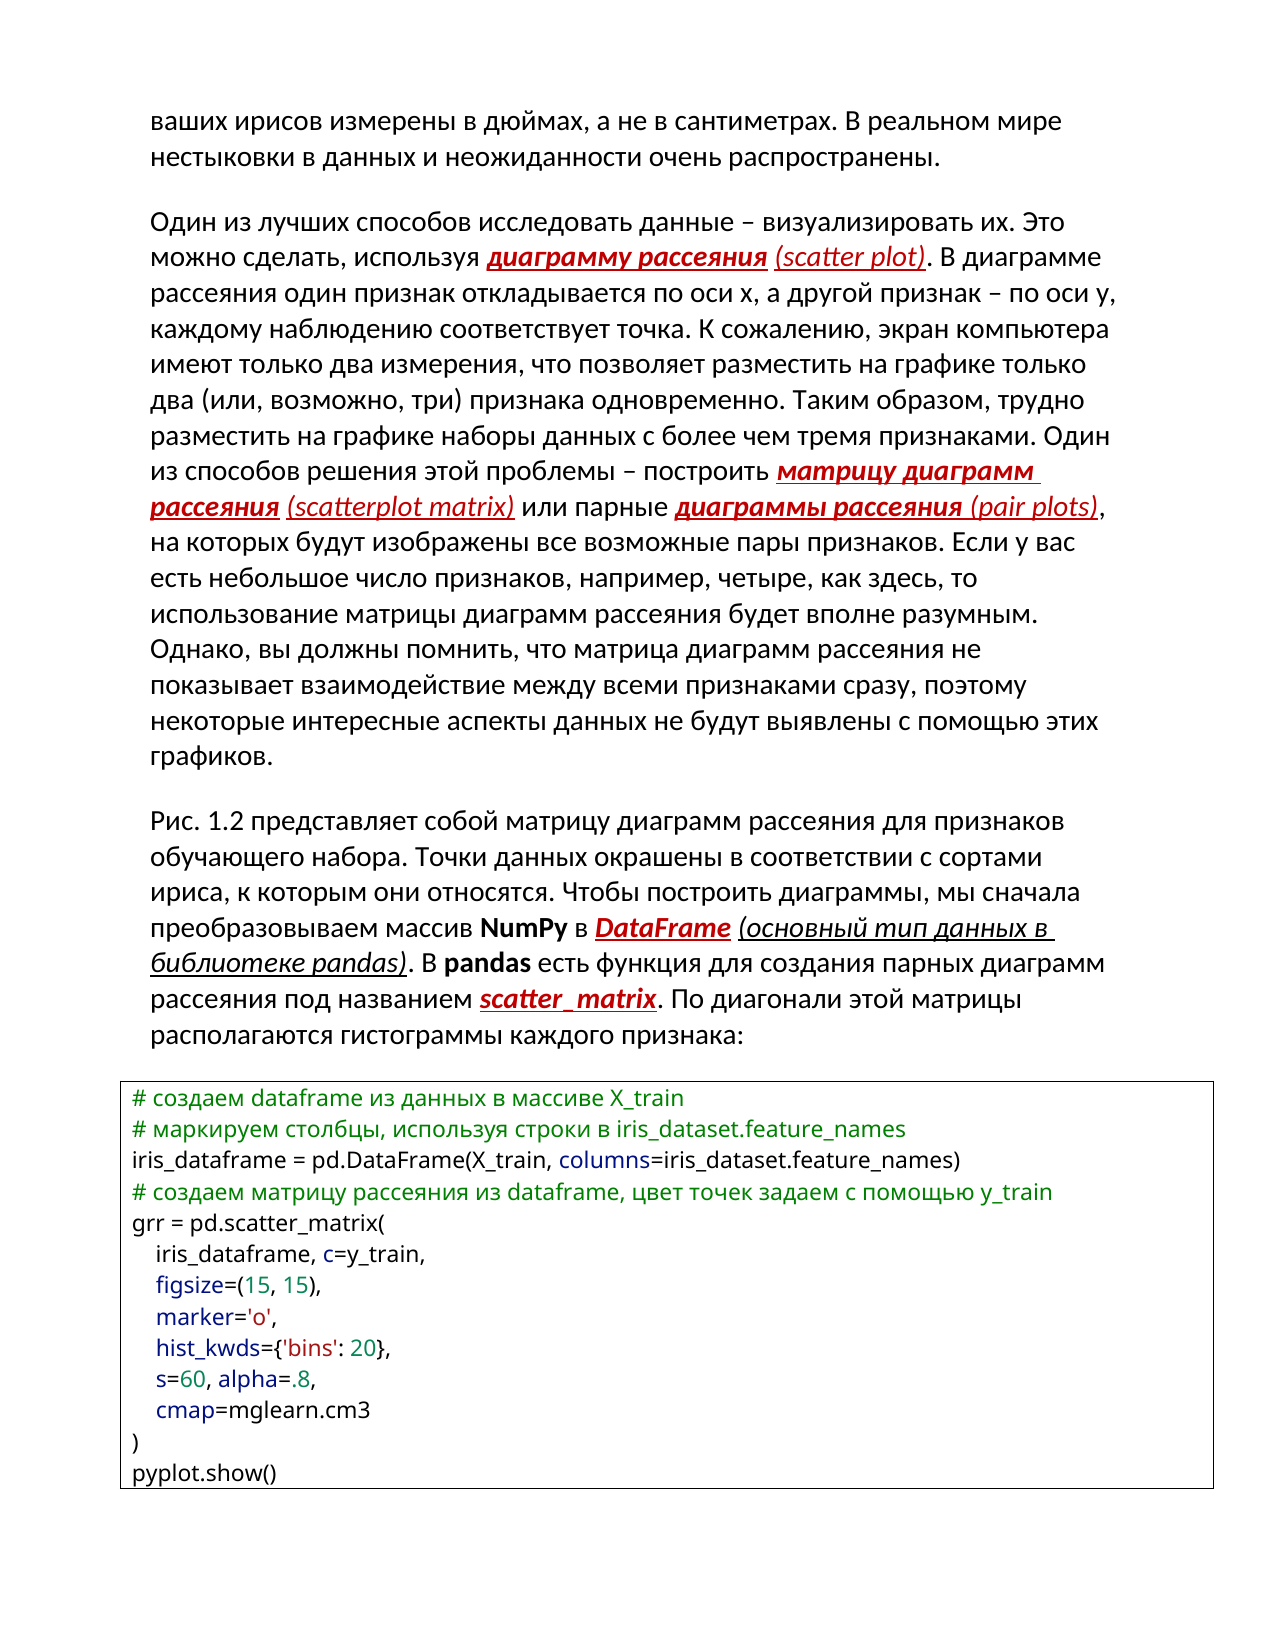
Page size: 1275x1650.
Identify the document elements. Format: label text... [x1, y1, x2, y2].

text Рис. 1.2 представляет собой матрицу диаграмм рассеяния для признаков обучающего набора. Точки данных окрашены в соответствии с сортами ириса, к которым они относятся. Чтобы построить диаграммы, мы сначала преобразовываем массив NumPy в DataFrame (основный тип данных в библиотеке pandas). В pandas есть функция для создания парных диаграмм рассеяния под названием scatter_matrix. По диагонали этой матрицы располагаются гистограммы каждого признака: [150, 802, 1125, 1051]
text Один из лучших способов исследовать данные – визуализировать их. Это можно сделать, используя диаграмму рассеяния (scatter plot). В диаграмме рассеяния один признак откладывается по оси х, а другой признак – по оси у, каждому наблюдению соответствует точка. К сожалению, экран компьютера имеют только два измерения, что позволяет разместить на графике только два (или, возможно, три) признака одновременно. Таким образом, трудно разместить на графике наборы данных с более чем тремя признаками. Один из способов решения этой проблемы – построить матрицу диаграмм рассеяния (scatterplot matrix) или парные диаграммы рассеяния (pair plots), на которых будут изображены все возможные пары признаков. Если у вас есть небольшое число признаков, например, четыре, как здесь, то использование матрицы диаграмм рассеяния будет вполне разумным. Однако, вы должны помнить, что матрица диаграмм рассеяния не показывает взаимодействие между всеми признаками сразу, поэтому некоторые интересные аспекты данных не будут выявлены с помощью этих графиков. [150, 203, 1125, 773]
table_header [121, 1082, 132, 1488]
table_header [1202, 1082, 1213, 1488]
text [150, 102, 1125, 174]
